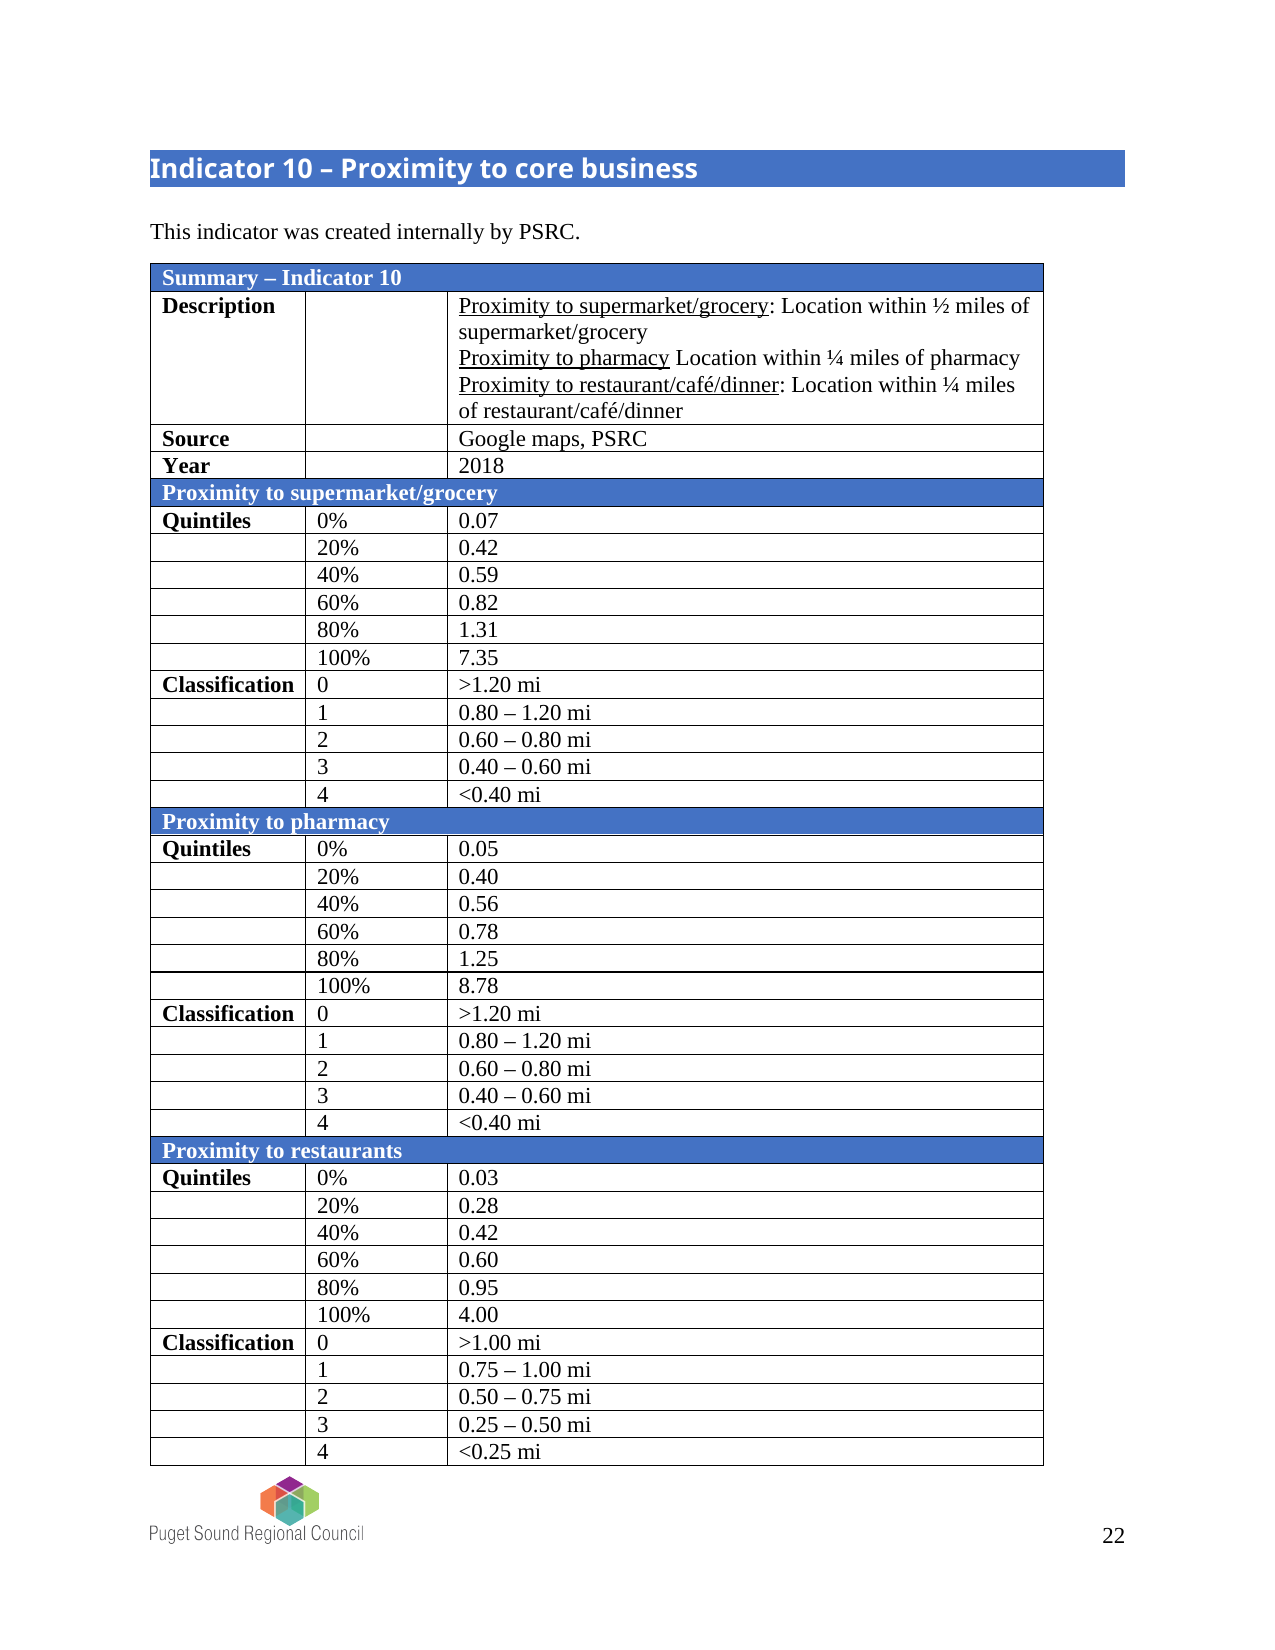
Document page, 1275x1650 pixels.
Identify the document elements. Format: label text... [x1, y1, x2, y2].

table_cell 1 [306, 1356, 447, 1382]
table_cell <0.40 mi [448, 1110, 1043, 1136]
table_cell 3 [306, 753, 447, 780]
table_cell Quintiles [151, 507, 305, 533]
table_cell Proximity to supermarket/grocery: Location within ½ miles of supermarket/grocery Proximity to pharmacy Location within ¼ miles of pharmacy Proximity to restaurant/café/dinner: Location within ¼ miles of restaurant/café/dinner [448, 292, 1043, 423]
table_cell [151, 1384, 305, 1410]
table_cell [151, 1192, 305, 1218]
table_cell [306, 292, 447, 423]
table_cell 3 [306, 1082, 447, 1108]
table_cell 20% [306, 1192, 447, 1218]
table_cell Proximity to pharmacy [151, 808, 1043, 834]
table_cell 1 [306, 1027, 447, 1054]
table_cell 20% [306, 863, 447, 889]
table_cell <0.25 mi [448, 1438, 1043, 1464]
table_cell [151, 589, 305, 615]
table_cell [151, 945, 305, 971]
table_cell Source [151, 425, 305, 451]
table_cell 0.05 [448, 836, 1043, 862]
table_cell 0.95 [448, 1274, 1043, 1300]
table_cell Quintiles [151, 1164, 305, 1191]
table_cell 0.50 – 0.75 mi [448, 1384, 1043, 1410]
table_cell [151, 726, 305, 752]
text This indicator was created internally by PSRC. [150, 218, 1125, 244]
table_cell 80% [306, 945, 447, 971]
table_cell 0.56 [448, 890, 1043, 917]
table_cell Proximity to supermarket/grocery [151, 479, 1043, 506]
table_cell 0% [306, 836, 447, 862]
table_cell [151, 918, 305, 944]
table_cell >1.20 mi [448, 1000, 1043, 1026]
table_cell [306, 452, 447, 478]
table_cell [306, 425, 447, 451]
table_cell 0% [306, 1164, 447, 1191]
table_cell 0.59 [448, 562, 1043, 588]
table_cell Proximity to restaurants [151, 1137, 1043, 1163]
table_cell 0.78 [448, 918, 1043, 944]
table_cell [151, 644, 305, 670]
table_cell 0.28 [448, 1192, 1043, 1218]
table_cell [151, 699, 305, 725]
table_cell [151, 1082, 305, 1108]
table_cell [151, 534, 305, 561]
table_cell 1.25 [448, 945, 1043, 971]
table_cell 0% [306, 507, 447, 533]
table_cell Google maps, PSRC [448, 425, 1043, 451]
table_cell 4 [306, 1438, 447, 1464]
table_cell 60% [306, 918, 447, 944]
subtitle Indicator 10 – Proximity to core business [150, 150, 1125, 187]
table_cell 8.78 [448, 973, 1043, 999]
table_cell 60% [306, 589, 447, 615]
table_cell 1 [306, 699, 447, 725]
table_cell 0.40 [448, 863, 1043, 889]
table_cell 4 [306, 1110, 447, 1136]
table_cell 0.03 [448, 1164, 1043, 1191]
table_cell [151, 1274, 305, 1300]
table_cell 0.75 – 1.00 mi [448, 1356, 1043, 1382]
table_cell 0.42 [448, 1219, 1043, 1245]
table_cell [151, 890, 305, 917]
table_cell [151, 1055, 305, 1081]
table_cell [151, 781, 305, 807]
table_cell 40% [306, 890, 447, 917]
table_cell >1.20 mi [448, 671, 1043, 697]
table_cell [151, 562, 305, 588]
table_cell 40% [306, 1219, 447, 1245]
table_cell [151, 753, 305, 780]
table_cell 0.60 [448, 1246, 1043, 1273]
table_cell [151, 1110, 305, 1136]
table_cell 0 [306, 671, 447, 697]
table_cell [151, 1027, 305, 1054]
table_cell 3 [306, 1411, 447, 1437]
table_cell 100% [306, 644, 447, 670]
table_cell 0.42 [448, 534, 1043, 561]
table_cell [151, 973, 305, 999]
table_cell [151, 1219, 305, 1245]
table_cell Year [151, 452, 305, 478]
table_cell >1.00 mi [448, 1329, 1043, 1355]
table_cell 4.00 [448, 1301, 1043, 1328]
table_cell 1.31 [448, 616, 1043, 643]
table_header Summary – Indicator 10 [151, 264, 1043, 291]
table_cell 20% [306, 534, 447, 561]
picture [150, 1474, 363, 1544]
table_cell [151, 1246, 305, 1273]
table_cell Description [151, 292, 305, 423]
table_cell 0 [306, 1000, 447, 1026]
table_cell 0.40 – 0.60 mi [448, 1082, 1043, 1108]
table_cell 80% [306, 616, 447, 643]
table_cell 0.07 [448, 507, 1043, 533]
table_cell [151, 1411, 305, 1437]
table_cell 0.40 – 0.60 mi [448, 753, 1043, 780]
table_cell 0.82 [448, 589, 1043, 615]
table_cell <0.40 mi [448, 781, 1043, 807]
table_cell 0.80 – 1.20 mi [448, 1027, 1043, 1054]
table_cell 2018 [448, 452, 1043, 478]
table_cell 0 [306, 1329, 447, 1355]
table_cell 0.60 – 0.80 mi [448, 1055, 1043, 1081]
table_cell 60% [306, 1246, 447, 1273]
table_cell [151, 863, 305, 889]
table_cell 7.35 [448, 644, 1043, 670]
table_cell 0.60 – 0.80 mi [448, 726, 1043, 752]
table_cell Classification [151, 1329, 305, 1355]
table_cell Classification [151, 671, 305, 697]
table_cell 80% [306, 1274, 447, 1300]
table_cell [151, 1301, 305, 1328]
table_cell 0.80 – 1.20 mi [448, 699, 1043, 725]
table_cell 2 [306, 1384, 447, 1410]
table_cell [151, 1356, 305, 1382]
table_cell Quintiles [151, 836, 305, 862]
table_cell 100% [306, 1301, 447, 1328]
table_cell 2 [306, 726, 447, 752]
table_cell 100% [306, 973, 447, 999]
table_cell 0.25 – 0.50 mi [448, 1411, 1043, 1437]
table_cell [151, 616, 305, 643]
table_cell 2 [306, 1055, 447, 1081]
table_cell 4 [306, 781, 447, 807]
table_cell [151, 1438, 305, 1464]
table_cell Classification [151, 1000, 305, 1026]
table_cell 40% [306, 562, 447, 588]
